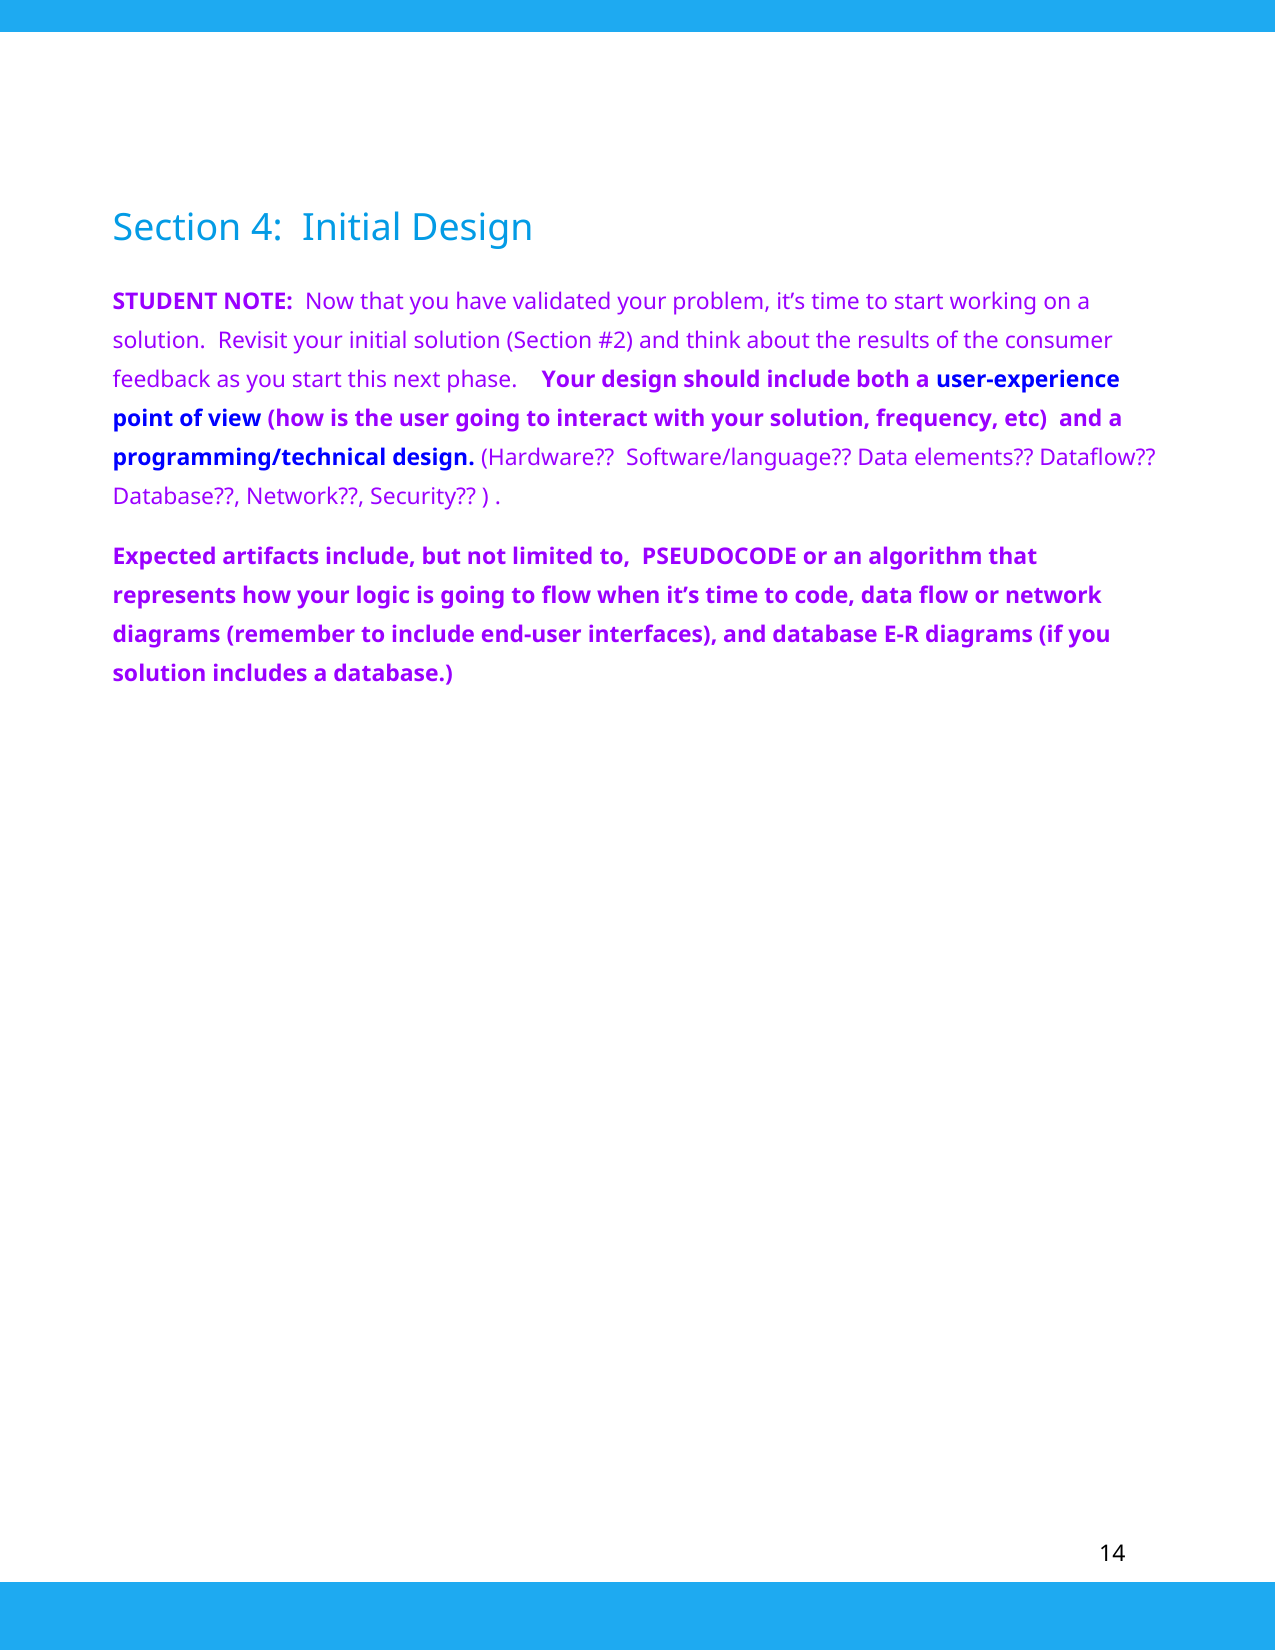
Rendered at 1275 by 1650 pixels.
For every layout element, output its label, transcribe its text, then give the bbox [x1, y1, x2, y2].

text Expected artifacts include, but not limited to, PSEUDOCODE or an algorithm that represents how your logic is going to flow when it’s time to code, data flow or network diagrams (remember to include end-user interfaces), and database E-R diagrams (if you solution includes a database.) [112, 540, 1162, 688]
subtitle Section 4: Initial Design [112, 200, 1162, 251]
picture [0, 0, 1275, 32]
text STUDENT NOTE: Now that you have validated your problem, it’s time to start working on a solution. Revisit your initial solution (Section #2) and think about the results of the consumer feedback as you start this next phase. Your design should include both a user-experience point of view (how is the user going to interact with your solution, frequency, etc) and a programming/technical design. (Hardware?? Software/language?? Data elements?? Dataflow?? Database??, Network??, Security?? ) . [112, 284, 1162, 511]
picture [0, 1582, 1275, 1650]
